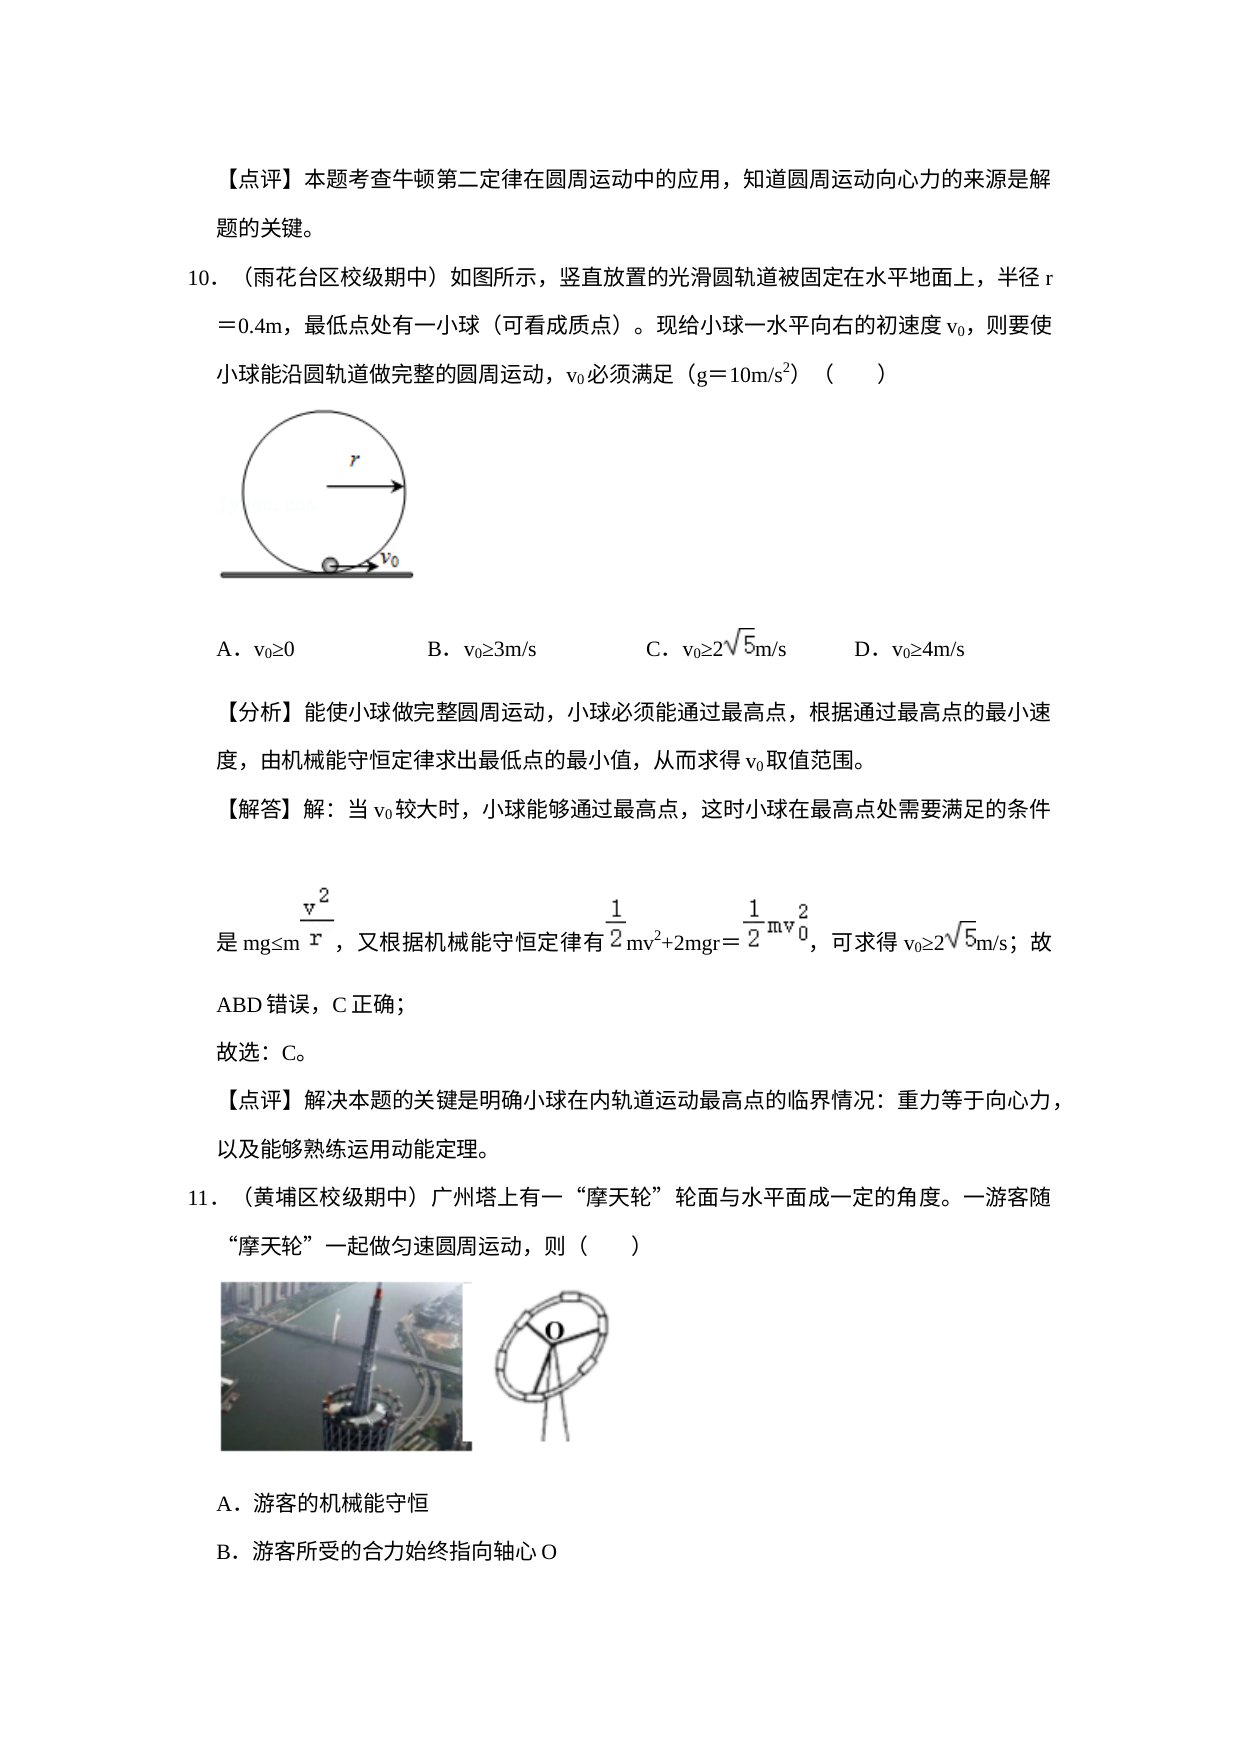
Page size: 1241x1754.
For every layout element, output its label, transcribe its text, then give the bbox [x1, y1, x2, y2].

picture [300, 886, 335, 950]
text 【分析】能使小球做完整圆周运动，小球必须能通过最高点，根据通过最高点的最小速度，由机械能守恒定律求出最低点的最小值，从而求得v0取值范围。 [216, 694, 1053, 775]
text B．游客所受的合力始终指向轴心O [187, 1534, 1053, 1566]
picture [216, 1277, 615, 1456]
text 【解答】解：当v0较大时，小球能够通过最高点，这时小球在最高点处需要满足的条件是mg≤m，又根据机械能守恒定律有mv2+2mgr＝，可求得v0≥2m/s；故ABD错误，C正确； [216, 791, 1053, 1019]
text 10．（雨花台区校级期中）如图所示，竖直放置的光滑圆轨道被固定在水平地面上，半径r＝0.4m，最低点处有一小球（可看成质点）。现给小球一水平向右的初速度v0，则要使小球能沿圆轨道做完整的圆周运动，v0必须满足（g＝10m/s2）（ ） [187, 259, 1053, 389]
text A．v0≥0 B．v0≥3m/s C．v0≥2m/s D．v0≥4m/s [187, 613, 1053, 678]
picture [723, 628, 755, 657]
picture [605, 895, 626, 950]
text 【点评】本题考查牛顿第二定律在圆周运动中的应用，知道圆周运动向心力的来源是解题的关键。 [216, 162, 1053, 243]
picture [216, 405, 418, 583]
text 故选：C。 [216, 1034, 1053, 1067]
text 11．（黄埔区校级期中）广州塔上有一“摩天轮”轮面与水平面成一定的角度。一游客随“摩天轮”一起做匀速圆周运动，则（ ） [187, 1180, 1053, 1261]
text 【点评】解决本题的关键是明确小球在内轨道运动最高点的临界情况：重力等于向心力，以及能够熟练运用动能定理。 [216, 1083, 1053, 1164]
text A．游客的机械能守恒 [187, 1485, 1053, 1518]
picture [944, 921, 976, 950]
picture [743, 895, 809, 950]
